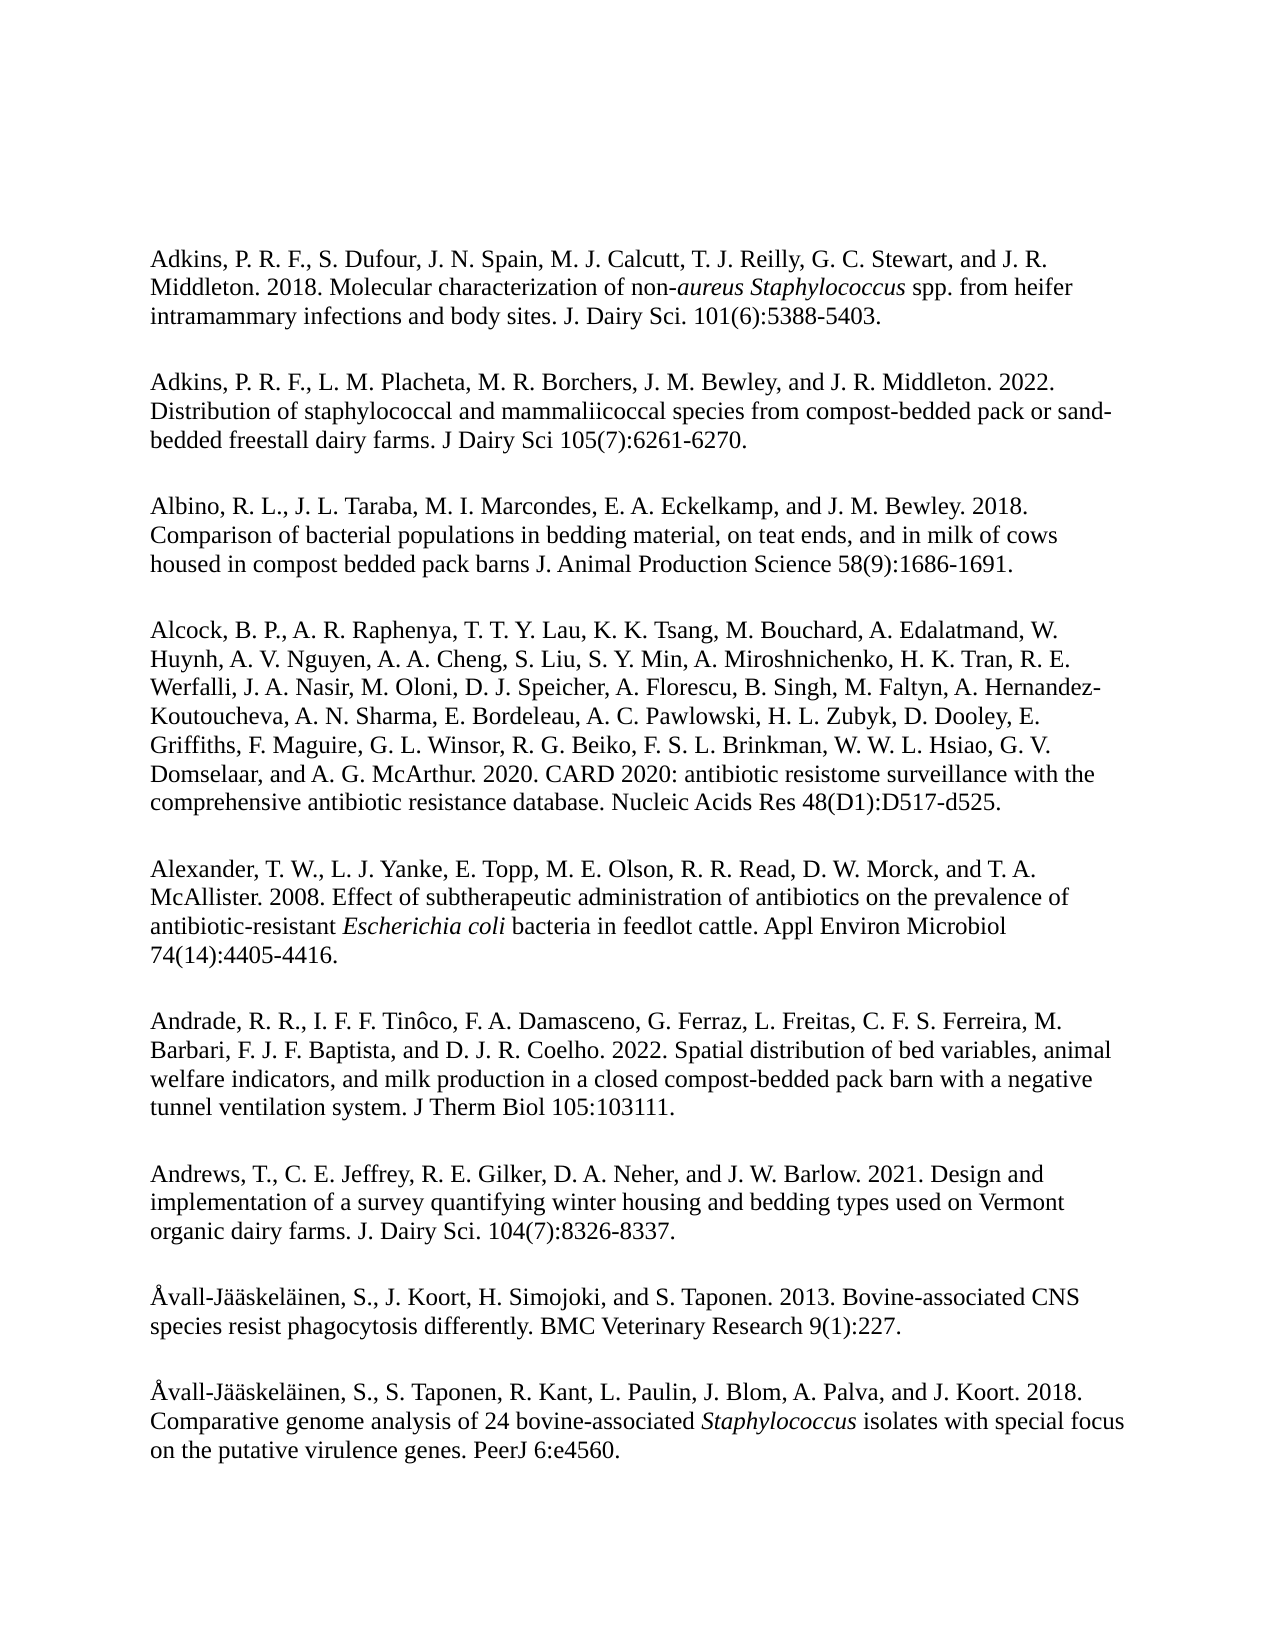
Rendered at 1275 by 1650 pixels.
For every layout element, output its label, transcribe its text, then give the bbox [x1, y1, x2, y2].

text Alexander, T. W., L. J. Yanke, E. Topp, M. E. Olson, R. R. Read, D. W. Morck, and T. A. McAllister. 2008. Effect of subtherapeutic administration of antibiotics on the prevalence of antibiotic-resistant Escherichia coli bacteria in feedlot cattle. Appl Environ Microbiol 74(14):4405-4416. [150, 854, 1125, 969]
text Åvall-Jääskeläinen, S., J. Koort, H. Simojoki, and S. Taponen. 2013. Bovine-associated CNS species resist phagocytosis differently. BMC Veterinary Research 9(1):227. [150, 1282, 1125, 1340]
text Albino, R. L., J. L. Taraba, M. I. Marcondes, E. A. Eckelkamp, and J. M. Bewley. 2018. Comparison of bacterial populations in bedding material, on teat ends, and in milk of cows housed in compost bedded pack barns J. Animal Production Science 58(9):1686-1691. [150, 491, 1125, 577]
text Åvall-Jääskeläinen, S., S. Taponen, R. Kant, L. Paulin, J. Blom, A. Palva, and J. Koort. 2018. Comparative genome analysis of 24 bovine-associated Staphylococcus isolates with special focus on the putative virulence genes. PeerJ 6:e4560. [150, 1377, 1125, 1464]
text Alcock, B. P., A. R. Raphenya, T. T. Y. Lau, K. K. Tsang, M. Bouchard, A. Edalatmand, W. Huynh, A. V. Nguyen, A. A. Cheng, S. Liu, S. Y. Min, A. Miroshnichenko, H. K. Tran, R. E. Werfalli, J. A. Nasir, M. Oloni, D. J. Speicher, A. Florescu, B. Singh, M. Faltyn, A. Hernandez-Koutoucheva, A. N. Sharma, E. Bordeleau, A. C. Pawlowski, H. L. Zubyk, D. Dooley, E. Griffiths, F. Maguire, G. L. Winsor, R. G. Beiko, F. S. L. Brinkman, W. W. L. Hsiao, G. V. Domselaar, and A. G. McArthur. 2020. CARD 2020: antibiotic resistome surveillance with the comprehensive antibiotic resistance database. Nucleic Acids Res 48(D1):D517-d525. [150, 615, 1125, 816]
text Andrade, R. R., I. F. F. Tinôco, F. A. Damasceno, G. Ferraz, L. Freitas, C. F. S. Ferreira, M. Barbari, F. J. F. Baptista, and D. J. R. Coelho. 2022. Spatial distribution of bed variables, animal welfare indicators, and milk production in a closed compost-bedded pack barn with a negative tunnel ventilation system. J Therm Biol 105:103111. [150, 1006, 1125, 1121]
text Andrews, T., C. E. Jeffrey, R. E. Gilker, D. A. Neher, and J. W. Barlow. 2021. Design and implementation of a survey quantifying winter housing and bedding types used on Vermont organic dairy farms. J. Dairy Sci. 104(7):8326-8337. [150, 1159, 1125, 1245]
text Adkins, P. R. F., L. M. Placheta, M. R. Borchers, J. M. Bewley, and J. R. Middleton. 2022. Distribution of staphylococcal and mammaliicoccal species from compost-bedded pack or sand-bedded freestall dairy farms. J Dairy Sci 105(7):6261-6270. [150, 367, 1125, 454]
text Adkins, P. R. F., S. Dufour, J. N. Spain, M. J. Calcutt, T. J. Reilly, G. C. Stewart, and J. R. Middleton. 2018. Molecular characterization of non-aureus Staphylococcus spp. from heifer intramammary infections and body sites. J. Dairy Sci. 101(6):5388-5403. [150, 244, 1125, 330]
